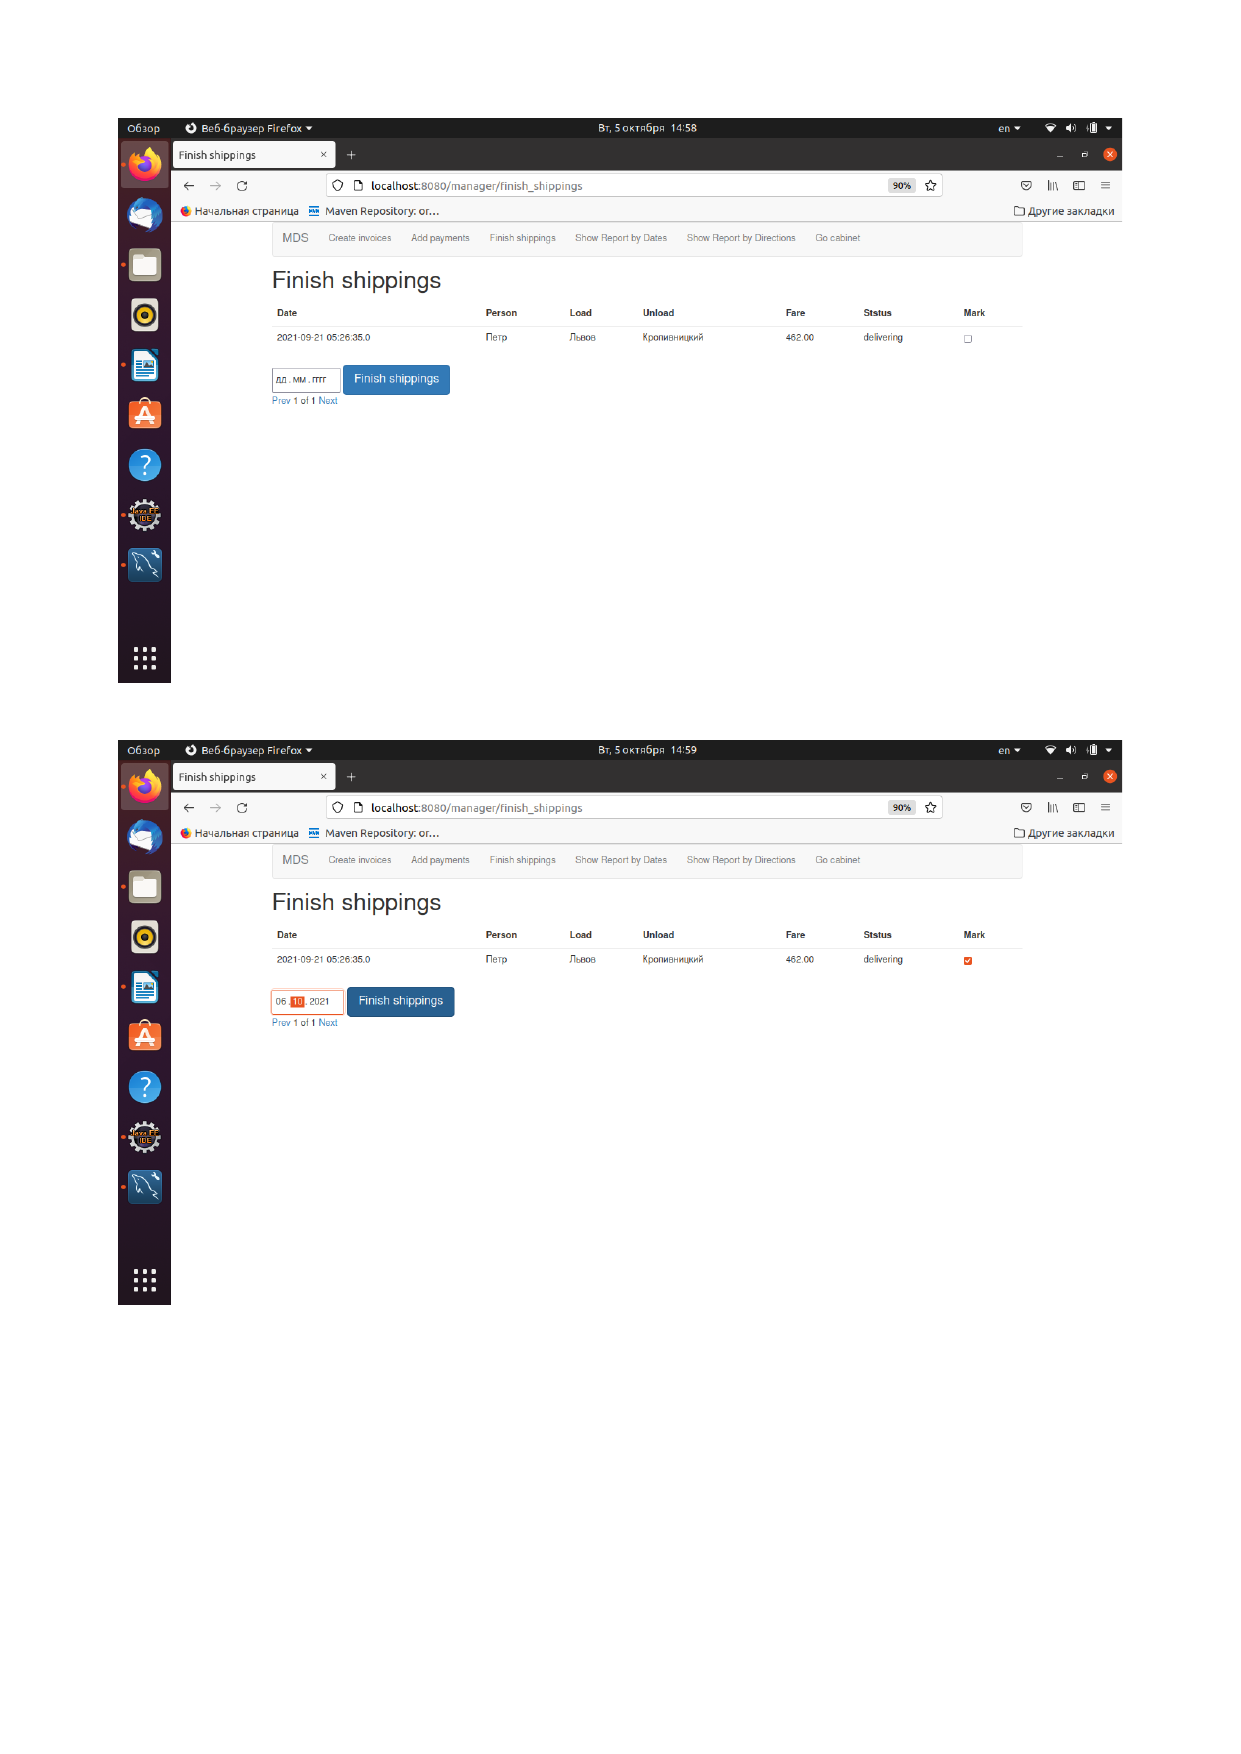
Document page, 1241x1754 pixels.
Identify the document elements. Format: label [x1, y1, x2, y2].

picture [118, 118, 1123, 683]
picture [118, 740, 1123, 1305]
